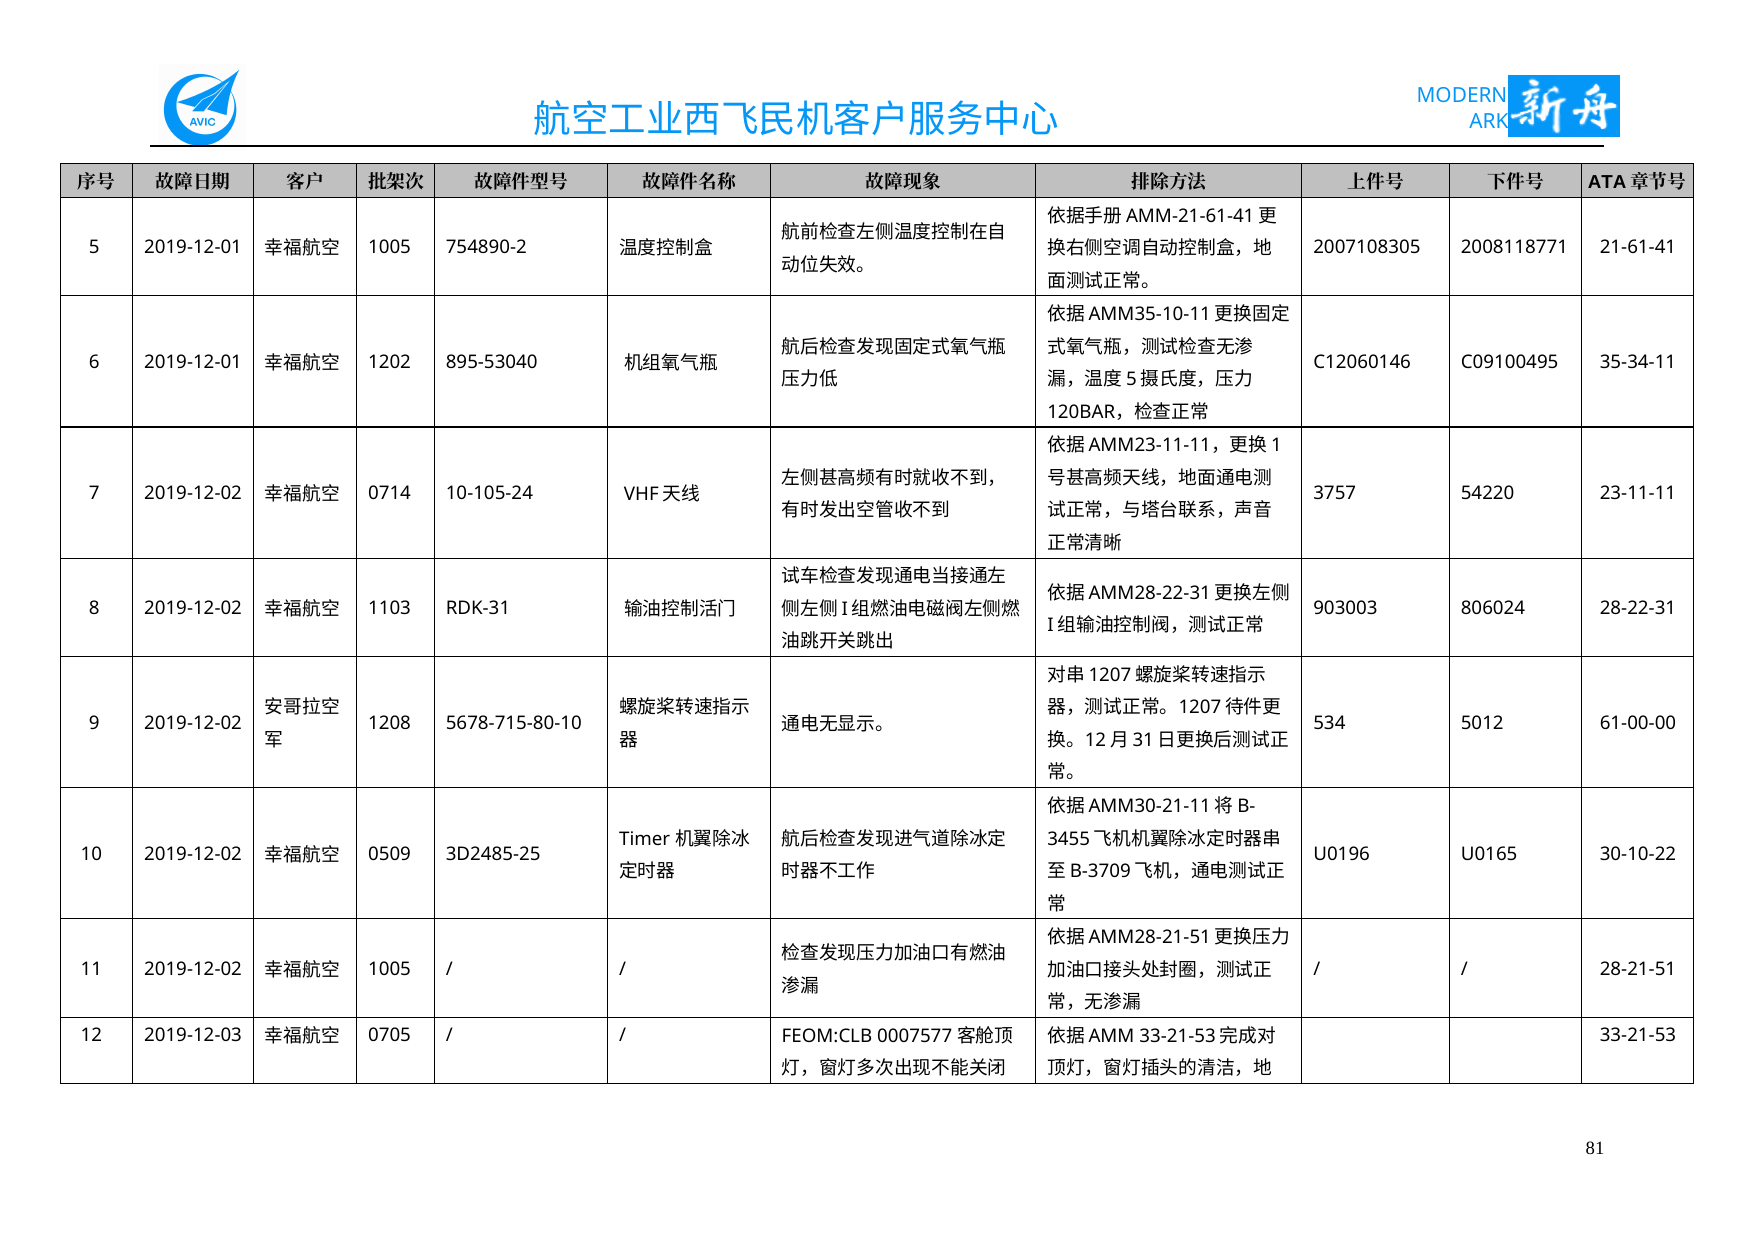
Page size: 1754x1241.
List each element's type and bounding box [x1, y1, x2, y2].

picture [158, 147, 247, 151]
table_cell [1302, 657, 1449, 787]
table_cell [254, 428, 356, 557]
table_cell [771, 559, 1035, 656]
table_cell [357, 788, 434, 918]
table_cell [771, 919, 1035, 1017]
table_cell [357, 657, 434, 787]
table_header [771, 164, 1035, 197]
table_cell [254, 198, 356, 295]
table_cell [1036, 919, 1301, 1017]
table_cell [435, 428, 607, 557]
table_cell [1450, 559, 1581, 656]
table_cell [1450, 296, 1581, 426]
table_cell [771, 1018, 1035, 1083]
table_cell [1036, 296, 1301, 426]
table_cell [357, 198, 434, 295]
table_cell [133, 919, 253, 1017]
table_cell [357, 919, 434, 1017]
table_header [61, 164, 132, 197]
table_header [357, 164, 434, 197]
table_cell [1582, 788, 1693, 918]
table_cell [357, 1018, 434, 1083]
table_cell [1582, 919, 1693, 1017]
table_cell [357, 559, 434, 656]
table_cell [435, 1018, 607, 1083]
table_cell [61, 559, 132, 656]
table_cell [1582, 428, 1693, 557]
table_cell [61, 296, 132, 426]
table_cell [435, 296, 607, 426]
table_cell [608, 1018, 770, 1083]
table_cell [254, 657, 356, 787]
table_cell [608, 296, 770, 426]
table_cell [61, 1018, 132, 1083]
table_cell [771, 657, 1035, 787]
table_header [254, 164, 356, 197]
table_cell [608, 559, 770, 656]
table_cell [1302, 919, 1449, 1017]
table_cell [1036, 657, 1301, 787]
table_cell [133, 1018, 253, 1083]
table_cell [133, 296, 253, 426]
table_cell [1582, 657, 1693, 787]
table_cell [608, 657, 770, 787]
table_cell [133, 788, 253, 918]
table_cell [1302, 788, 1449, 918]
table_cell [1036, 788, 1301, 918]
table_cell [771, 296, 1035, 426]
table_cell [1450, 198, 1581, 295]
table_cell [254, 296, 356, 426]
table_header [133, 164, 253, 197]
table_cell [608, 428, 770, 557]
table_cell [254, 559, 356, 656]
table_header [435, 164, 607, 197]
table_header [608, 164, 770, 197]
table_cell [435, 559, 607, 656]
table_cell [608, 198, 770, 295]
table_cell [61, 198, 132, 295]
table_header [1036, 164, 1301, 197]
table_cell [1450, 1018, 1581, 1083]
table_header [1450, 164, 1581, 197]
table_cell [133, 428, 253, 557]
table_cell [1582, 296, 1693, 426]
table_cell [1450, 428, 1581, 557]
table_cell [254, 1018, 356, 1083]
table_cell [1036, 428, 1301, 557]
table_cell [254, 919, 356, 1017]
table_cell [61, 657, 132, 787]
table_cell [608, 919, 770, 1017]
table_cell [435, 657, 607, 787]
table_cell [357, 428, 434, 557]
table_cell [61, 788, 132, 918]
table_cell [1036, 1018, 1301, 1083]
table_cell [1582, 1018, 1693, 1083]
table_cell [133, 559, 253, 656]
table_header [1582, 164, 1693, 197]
picture [158, 64, 247, 145]
picture [1508, 75, 1620, 137]
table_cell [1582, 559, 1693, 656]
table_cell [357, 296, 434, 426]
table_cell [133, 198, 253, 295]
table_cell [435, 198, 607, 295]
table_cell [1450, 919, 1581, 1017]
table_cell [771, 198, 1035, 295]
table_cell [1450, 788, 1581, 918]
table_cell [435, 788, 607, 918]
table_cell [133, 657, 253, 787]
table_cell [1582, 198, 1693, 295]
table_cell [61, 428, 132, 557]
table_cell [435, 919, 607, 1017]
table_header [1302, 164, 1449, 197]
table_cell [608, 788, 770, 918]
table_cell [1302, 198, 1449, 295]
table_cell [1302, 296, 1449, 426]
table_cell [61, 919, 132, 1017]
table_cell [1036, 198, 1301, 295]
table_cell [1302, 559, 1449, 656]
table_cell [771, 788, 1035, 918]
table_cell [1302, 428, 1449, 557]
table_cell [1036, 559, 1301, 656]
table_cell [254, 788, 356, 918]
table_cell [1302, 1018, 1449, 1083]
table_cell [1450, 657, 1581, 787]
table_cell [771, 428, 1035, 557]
